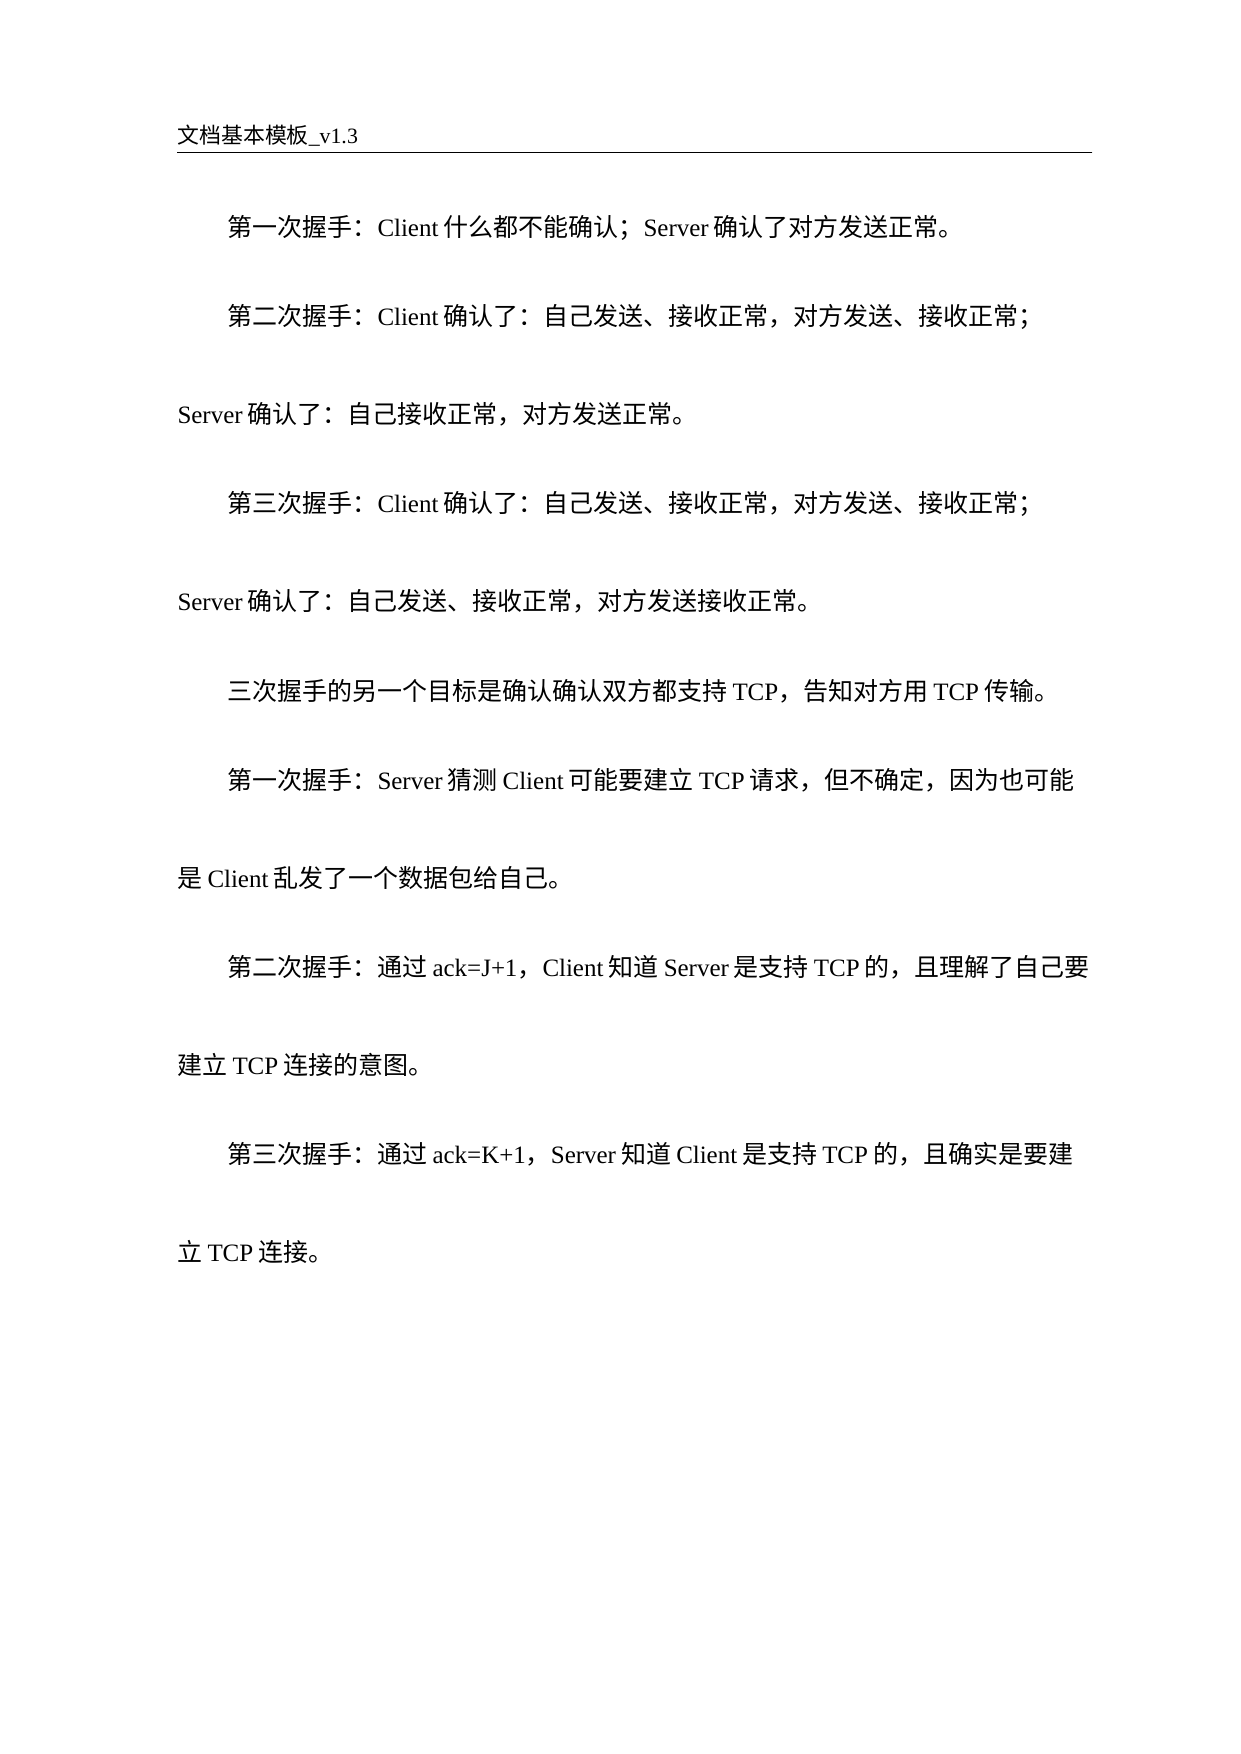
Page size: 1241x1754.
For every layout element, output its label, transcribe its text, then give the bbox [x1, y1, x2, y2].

text 第二次握手：通过ack=J+1，Client知道Server是支持TCP的，且理解了自己要建立TCP连接的意图。 [177, 933, 1092, 1096]
text 第三次握手：通过ack=K+1，Server知道Client是支持TCP的，且确实是要建立TCP连接。 [177, 1120, 1092, 1283]
text 第一次握手：Client什么都不能确认；Server确认了对方发送正常。 [177, 193, 1092, 258]
text 第一次握手：Server猜测Client可能要建立TCP请求，但不确定，因为也可能是Client乱发了一个数据包给自己。 [177, 746, 1092, 909]
text 第二次握手：Client确认了：自己发送、接收正常，对方发送、接收正常；Server确认了：自己接收正常，对方发送正常。 [177, 282, 1092, 445]
text 三次握手的另一个目标是确认确认双方都支持TCP，告知对方用TCP传输。 [177, 657, 1092, 722]
text 第三次握手：Client确认了：自己发送、接收正常，对方发送、接收正常；Server确认了：自己发送、接收正常，对方发送接收正常。 [177, 469, 1092, 632]
